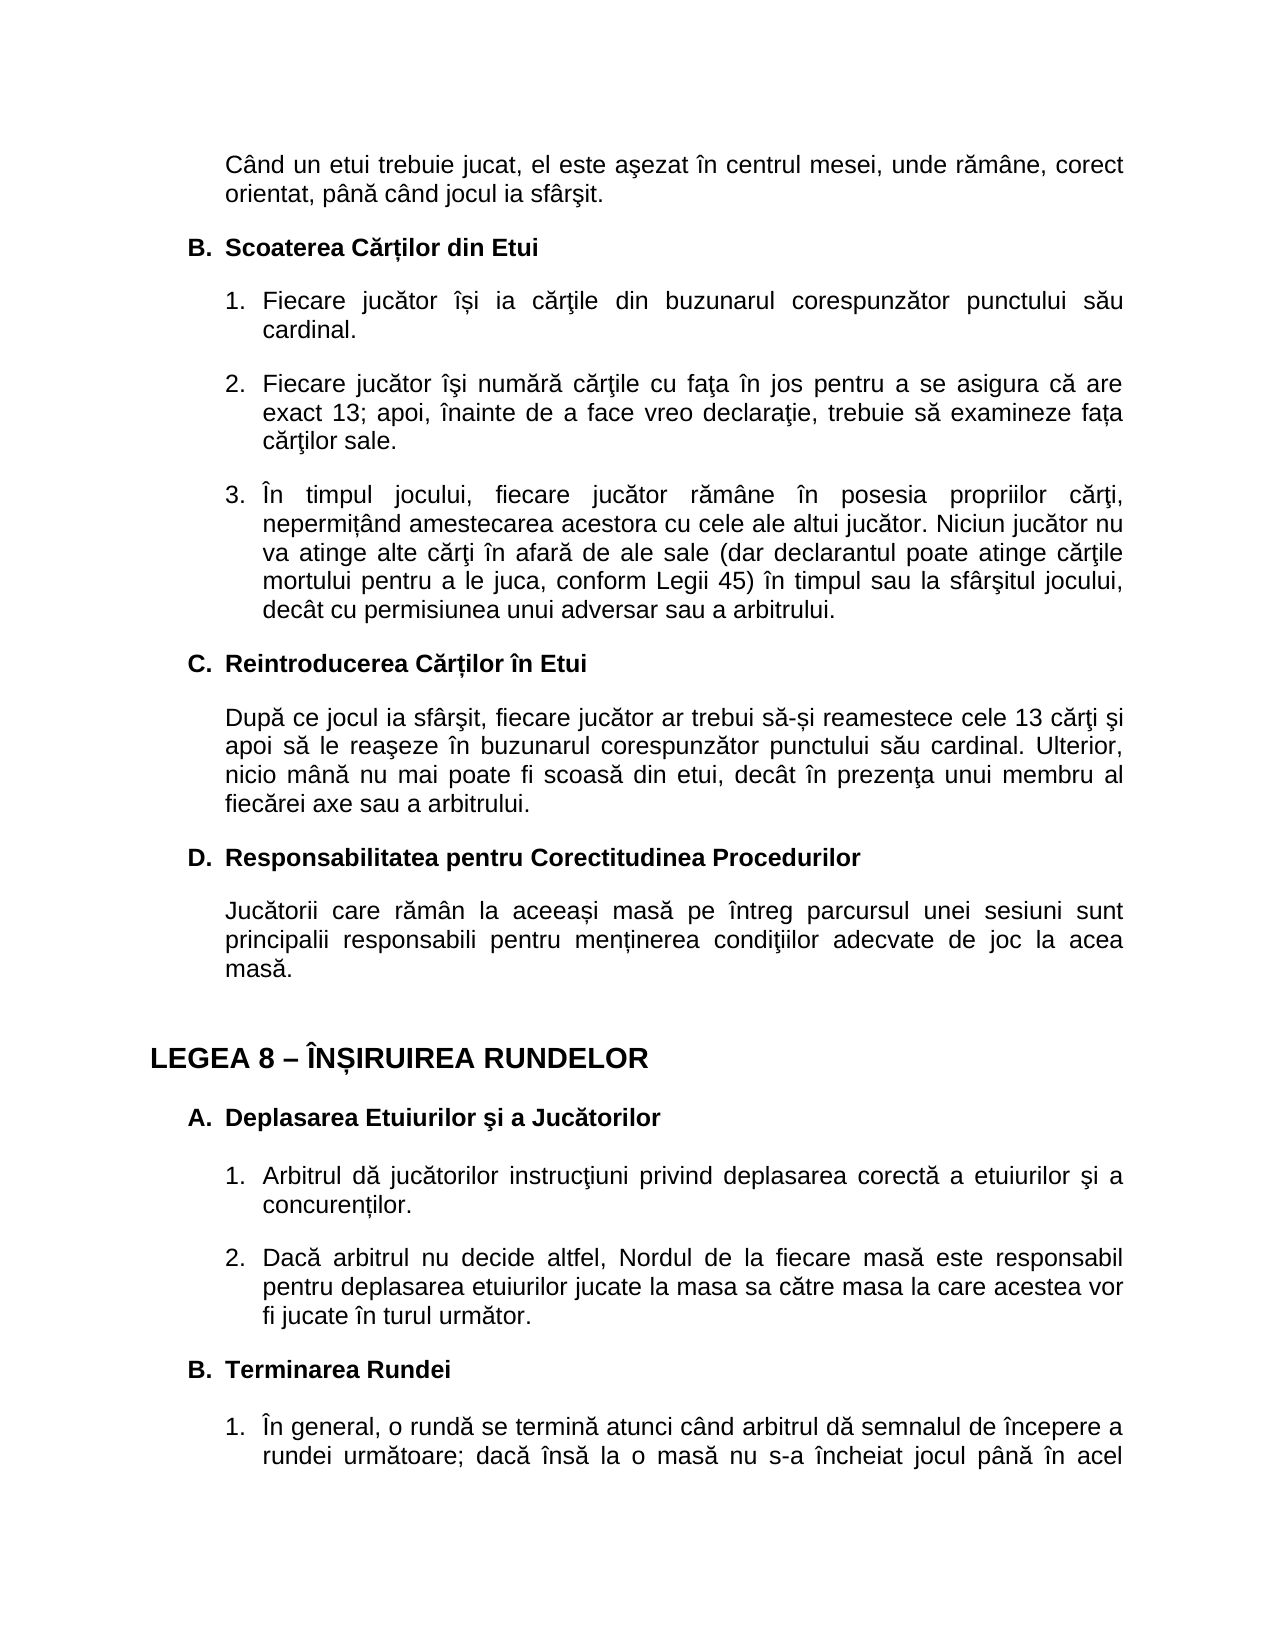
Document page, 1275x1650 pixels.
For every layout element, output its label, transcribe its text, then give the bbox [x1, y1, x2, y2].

list Responsabilitatea pentru Corectitudinea Procedurilor [187, 842, 1125, 871]
subtitle Deplasarea Etuiurilor şi a Jucătorilor [187, 1103, 1125, 1132]
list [225, 1412, 1125, 1469]
list Reintroducerea Cărților în Etui [187, 649, 1125, 677]
list Fiecare jucător își ia cărţile din buzunarul corespunzător punctului său cardinal. [225, 286, 1125, 344]
text Jucătorii care rămân la aceeași masă pe întreg parcursul unei sesiuni sunt principalii responsabili pentru menținerea condiţiilor adecvate de joc la acea masă. [225, 896, 1125, 982]
text LEGEA 8 – ÎNȘIRUIREA RUNDELOR [150, 1041, 1125, 1074]
text După ce jocul ia sfârşit, fiecare jucător ar trebui să-și reamestece cele 13 cărţi şi apoi să le reaşeze în buzunarul corespunzător punctului său cardinal. Ulterior, nicio mână nu mai poate fi scoasă din etui, decât în prezenţa unui membru al fiecărei axe sau a arbitrului. [225, 702, 1125, 817]
list Scoaterea Cărților din Etui [187, 232, 1125, 261]
list Arbitrul dă jucătorilor instrucţiuni privind deplasarea corectă a etuiurilor şi a concurenților. [225, 1161, 1125, 1218]
text Când un etui trebuie jucat, el este aşezat în centrul mesei, unde rămâne, corect orientat, până când jocul ia sfârşit. [225, 150, 1125, 207]
list Fiecare jucător îşi numără cărţile cu faţa în jos pentru a se asigura că are exact 13; apoi, înainte de a face vreo declaraţie, trebuie să examineze fața cărţilor sale. [225, 369, 1125, 455]
list Terminarea Rundei [187, 1354, 1125, 1383]
list Dacă arbitrul nu decide altfel, Nordul de la fiecare masă este responsabil pentru deplasarea etuiurilor jucate la masa sa către masa la care acestea vor fi jucate în turul următor. [225, 1243, 1125, 1329]
list În timpul jocului, fiecare jucător rămâne în posesia propriilor cărţi, nepermițând amestecarea acestora cu cele ale altui jucător. Niciun jucător nu va atinge alte cărţi în afară de ale sale (dar declarantul poate atinge cărţile mortului pentru a le juca, conform Legii 45) în timpul sau la sfârşitul jocului, decât cu permisiunea unui adversar sau a arbitrului. [225, 480, 1125, 624]
